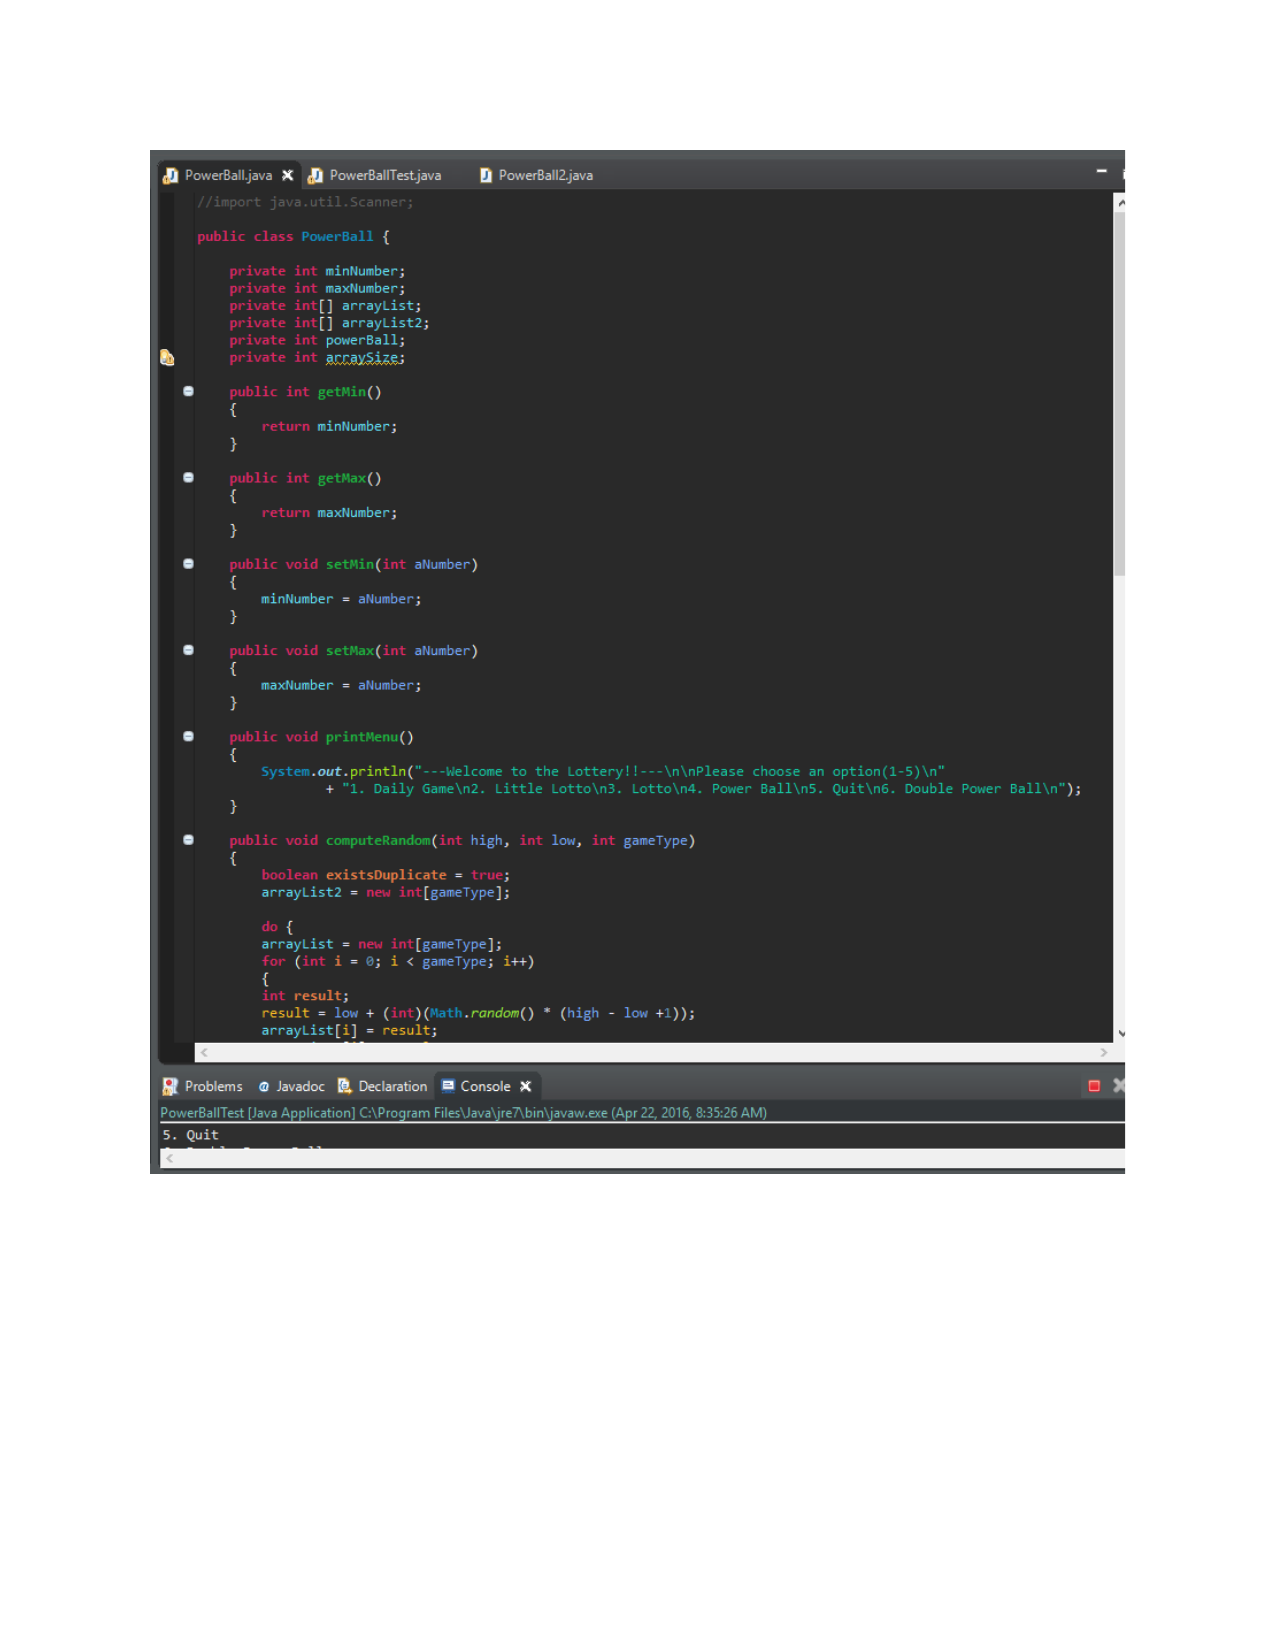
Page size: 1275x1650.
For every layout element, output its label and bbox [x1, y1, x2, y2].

picture [150, 150, 1125, 1174]
